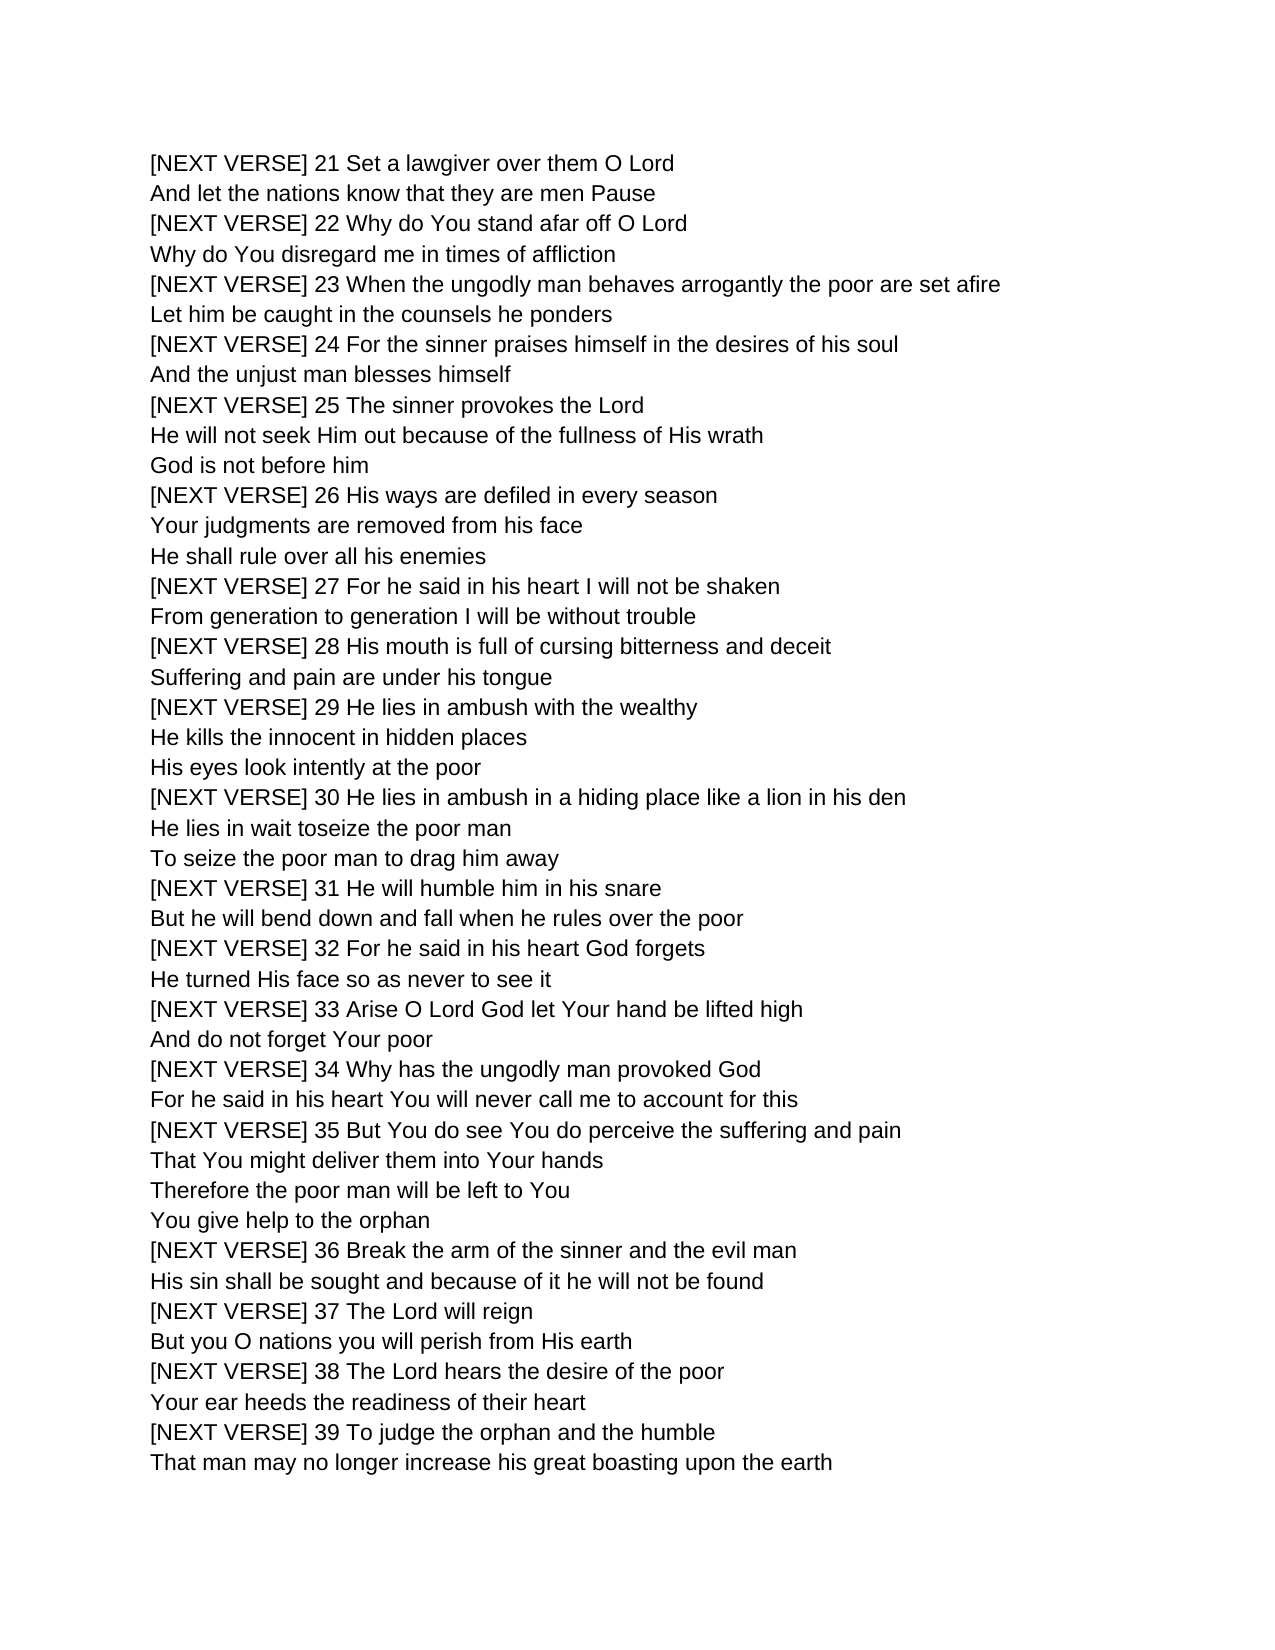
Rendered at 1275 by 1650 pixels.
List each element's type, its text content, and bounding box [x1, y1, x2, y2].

text [NEXT VERSE] 31 He will humble him in his snare [150, 875, 1125, 901]
text And the unjust man blesses himself [150, 361, 1125, 388]
text Let him be caught in the counsels he ponders [150, 301, 1125, 327]
text That You might deliver them into Your hands [150, 1147, 1125, 1173]
text [NEXT VERSE] 27 For he said in his heart I will not be shaken [150, 573, 1125, 599]
text And let the nations know that they are men Pause [150, 180, 1125, 207]
text But you O nations you will perish from His earth [150, 1328, 1125, 1354]
text [NEXT VERSE] 33 Arise O Lord God let Your hand be lifted high [150, 996, 1125, 1022]
text To seize the poor man to drag him away [150, 845, 1125, 871]
text [NEXT VERSE] 35 But You do see You do perceive the suffering and pain [150, 1117, 1125, 1143]
text [NEXT VERSE] 29 He lies in ambush with the wealthy [150, 694, 1125, 720]
text His sin shall be sought and because of it he will not be found [150, 1268, 1125, 1294]
text He shall rule over all his enemies [150, 543, 1125, 569]
text He lies in wait toseize the poor man [150, 814, 1125, 841]
text Your judgments are removed from his face [150, 512, 1125, 539]
text Why do You disregard me in times of affliction [150, 241, 1125, 267]
text [NEXT VERSE] 37 The Lord will reign [150, 1298, 1125, 1324]
text [NEXT VERSE] 25 The sinner provokes the Lord [150, 392, 1125, 418]
text [NEXT VERSE] 36 Break the arm of the sinner and the evil man [150, 1237, 1125, 1264]
text [NEXT VERSE] 23 When the ungodly man behaves arrogantly the poor are set afire [150, 271, 1125, 297]
text Therefore the poor man will be left to You [150, 1177, 1125, 1203]
text God is not before him [150, 452, 1125, 478]
text And do not forget Your poor [150, 1026, 1125, 1052]
text He will not seek Him out because of the fullness of His wrath [150, 422, 1125, 448]
text He kills the innocent in hidden places [150, 724, 1125, 750]
text You give help to the orphan [150, 1207, 1125, 1234]
text From generation to generation I will be without trouble [150, 603, 1125, 629]
text But he will bend down and fall when he rules over the poor [150, 905, 1125, 932]
text [NEXT VERSE] 24 For the sinner praises himself in the desires of his soul [150, 331, 1125, 358]
text [NEXT VERSE] 30 He lies in ambush in a hiding place like a lion in his den [150, 784, 1125, 811]
text He turned His face so as never to see it [150, 966, 1125, 992]
text [NEXT VERSE] 34 Why has the ungodly man provoked God [150, 1056, 1125, 1083]
text [NEXT VERSE] 32 For he said in his heart God forgets [150, 935, 1125, 962]
text [NEXT VERSE] 21 Set a lawgiver over them O Lord [150, 150, 1125, 176]
text [NEXT VERSE] 28 His mouth is full of cursing bitterness and deceit [150, 633, 1125, 660]
text For he said in his heart You will never call me to account for this [150, 1086, 1125, 1113]
text His eyes look intently at the poor [150, 754, 1125, 781]
text [NEXT VERSE] 38 The Lord hears the desire of the poor [150, 1358, 1125, 1385]
text [NEXT VERSE] 26 His ways are defiled in every season [150, 482, 1125, 509]
text Suffering and pain are under his tongue [150, 663, 1125, 690]
text [NEXT VERSE] 22 Why do You stand afar off O Lord [150, 210, 1125, 237]
text Your ear heeds the readiness of their heart [150, 1388, 1125, 1415]
text That man may no longer increase his great boasting upon the earth [150, 1449, 1125, 1475]
text [NEXT VERSE] 39 To judge the orphan and the humble [150, 1419, 1125, 1445]
